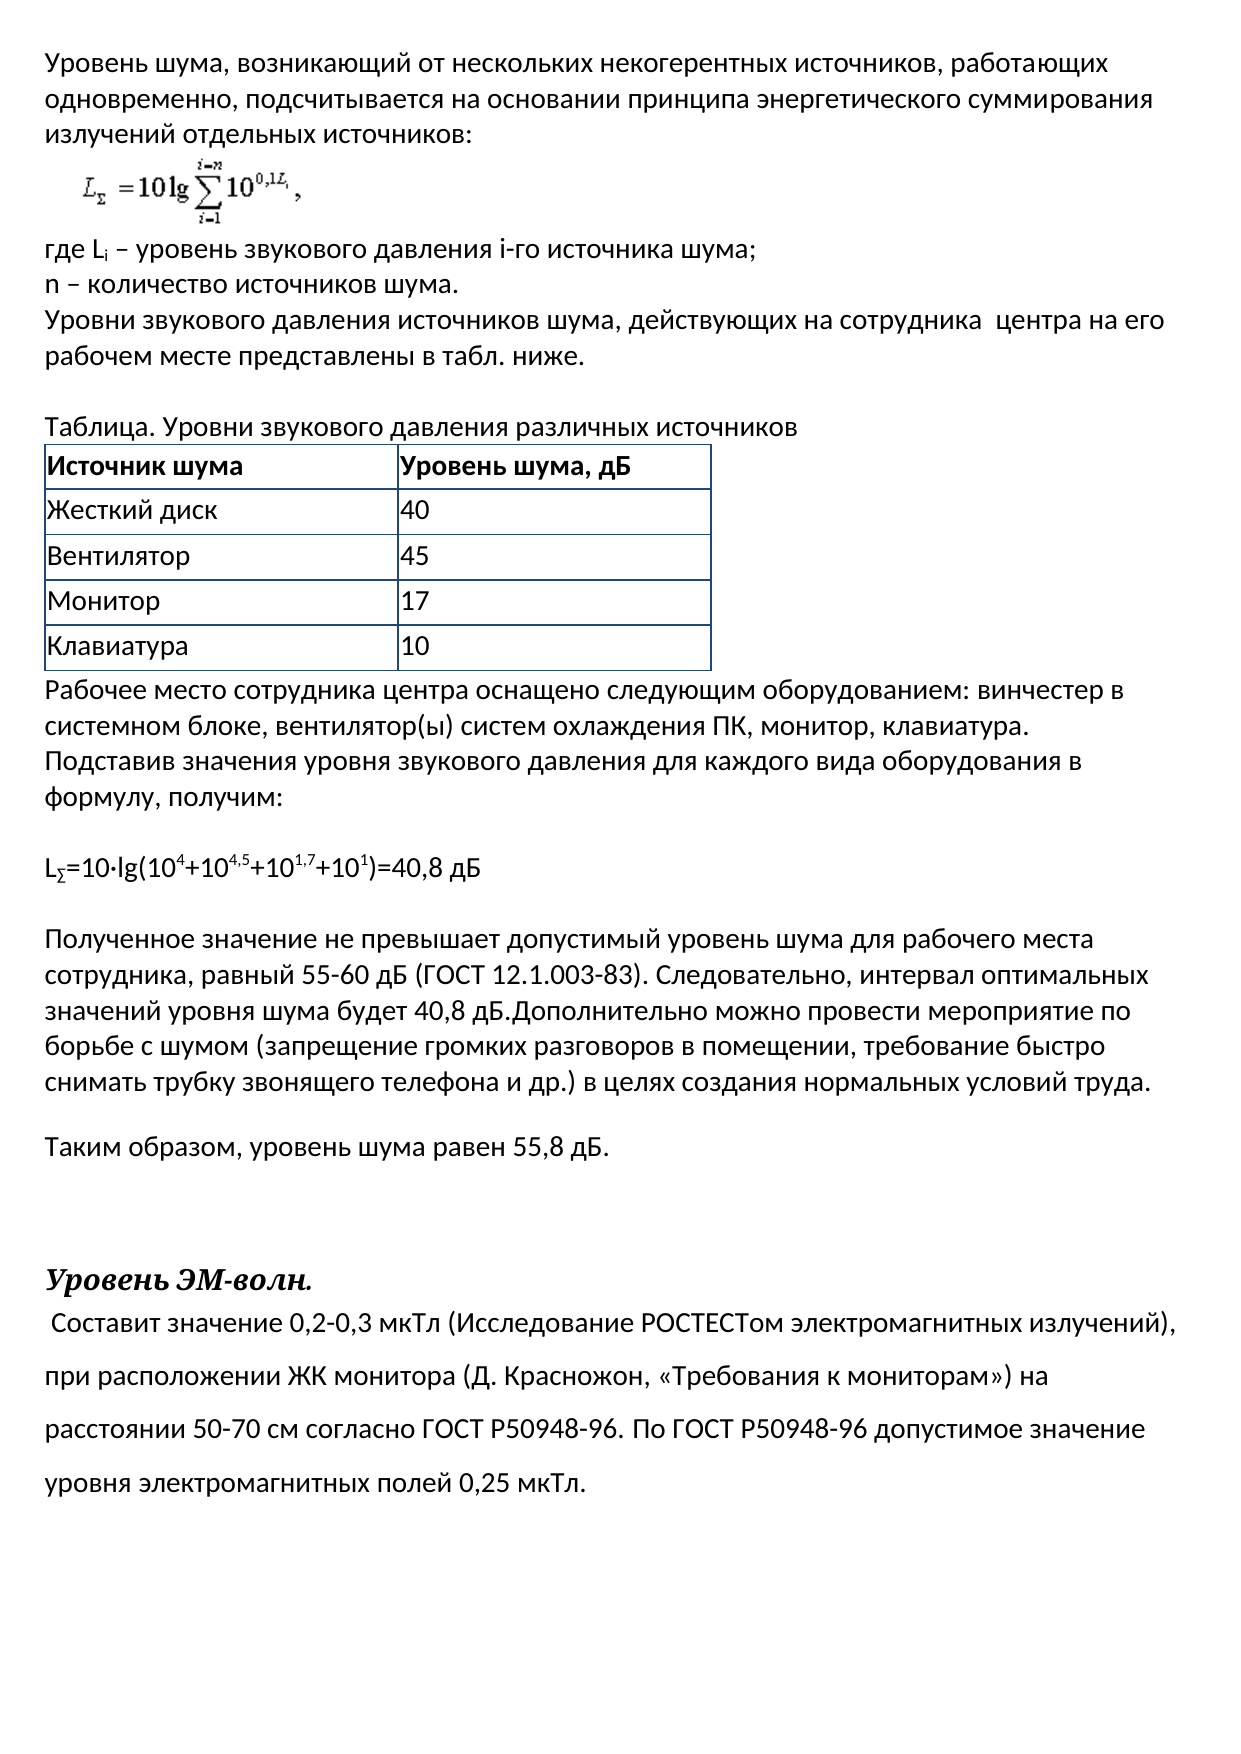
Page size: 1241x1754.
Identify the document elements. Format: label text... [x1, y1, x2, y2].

table_cell 17 [399, 581, 710, 624]
text Таким образом, уровень шума равен 55,8 дБ. [44, 1128, 1196, 1163]
table_cell Жесткий диск [46, 490, 397, 534]
text n – количество источников шума. [44, 266, 1196, 301]
text Уровень шума, возникающий от нескольких некогерентных источников, работающих одновременно, подсчитывается на основании принципа энергетического суммирования излучений отдельных источников: [44, 44, 1196, 151]
text Подставив значения уровня звукового давления для каждого вида оборудования в формулу, получим: [44, 742, 1196, 814]
text Рабочее место сотрудника центра оснащено следующим оборудованием: винчестер в системном блоке, вентилятор(ы) систем охлаждения ПК, монитор, клавиатура. [44, 671, 1196, 742]
table_header Источник шума [46, 445, 397, 488]
table_cell 45 [399, 535, 710, 579]
text Таблица. Уровни звукового давления различных источников [44, 408, 1196, 444]
table_header Уровень шума, дБ [399, 445, 710, 488]
table_cell Монитор [46, 581, 397, 624]
text Составит значение 0,2-0,3 мкТл (Исследование РОСТЕСТом электромагнитных излучений), при расположении ЖК монитора (Д. Красножон, «Требования к мониторам») на расстоянии 50- согласно ГОСТ Р50948-96. По ГОСТ Р50948-96 допустимое значение уровня электромагнитных полей 0,25 мкТл. [44, 1304, 1196, 1499]
text где Li – уровень звукового давления i-го источника шума; [44, 230, 1196, 266]
subtitle Уровень ЭМ-волн. [44, 1264, 1196, 1297]
text Уровни звукового давления источников шума, действующих на сотрудника центра на его рабочем месте представлены в табл. ниже. [44, 301, 1196, 372]
text Полученное значение не превышает допустимый уровень шума для рабочего места сотрудника, равный 55-60 дБ (ГОСТ 12.1.003-83). Следовательно, интервал оптимальных значений уровня шума будет 40,8 дБ.Дополнительно можно провести мероприятие по борьбе с шумом (запрещение громких разговоров в помещении, требование быстро снимать трубку звонящего телефона и др.) в целях создания нормальных условий труда. [44, 921, 1196, 1099]
table_cell 40 [399, 490, 710, 534]
text L∑=10·lg(104+104,5+101,7+101)=40,8 дБ [44, 849, 1196, 885]
picture [77, 151, 307, 230]
table_cell Клавиатура [46, 626, 397, 669]
table_cell 10 [399, 626, 710, 669]
table_cell Вентилятор [46, 535, 397, 579]
